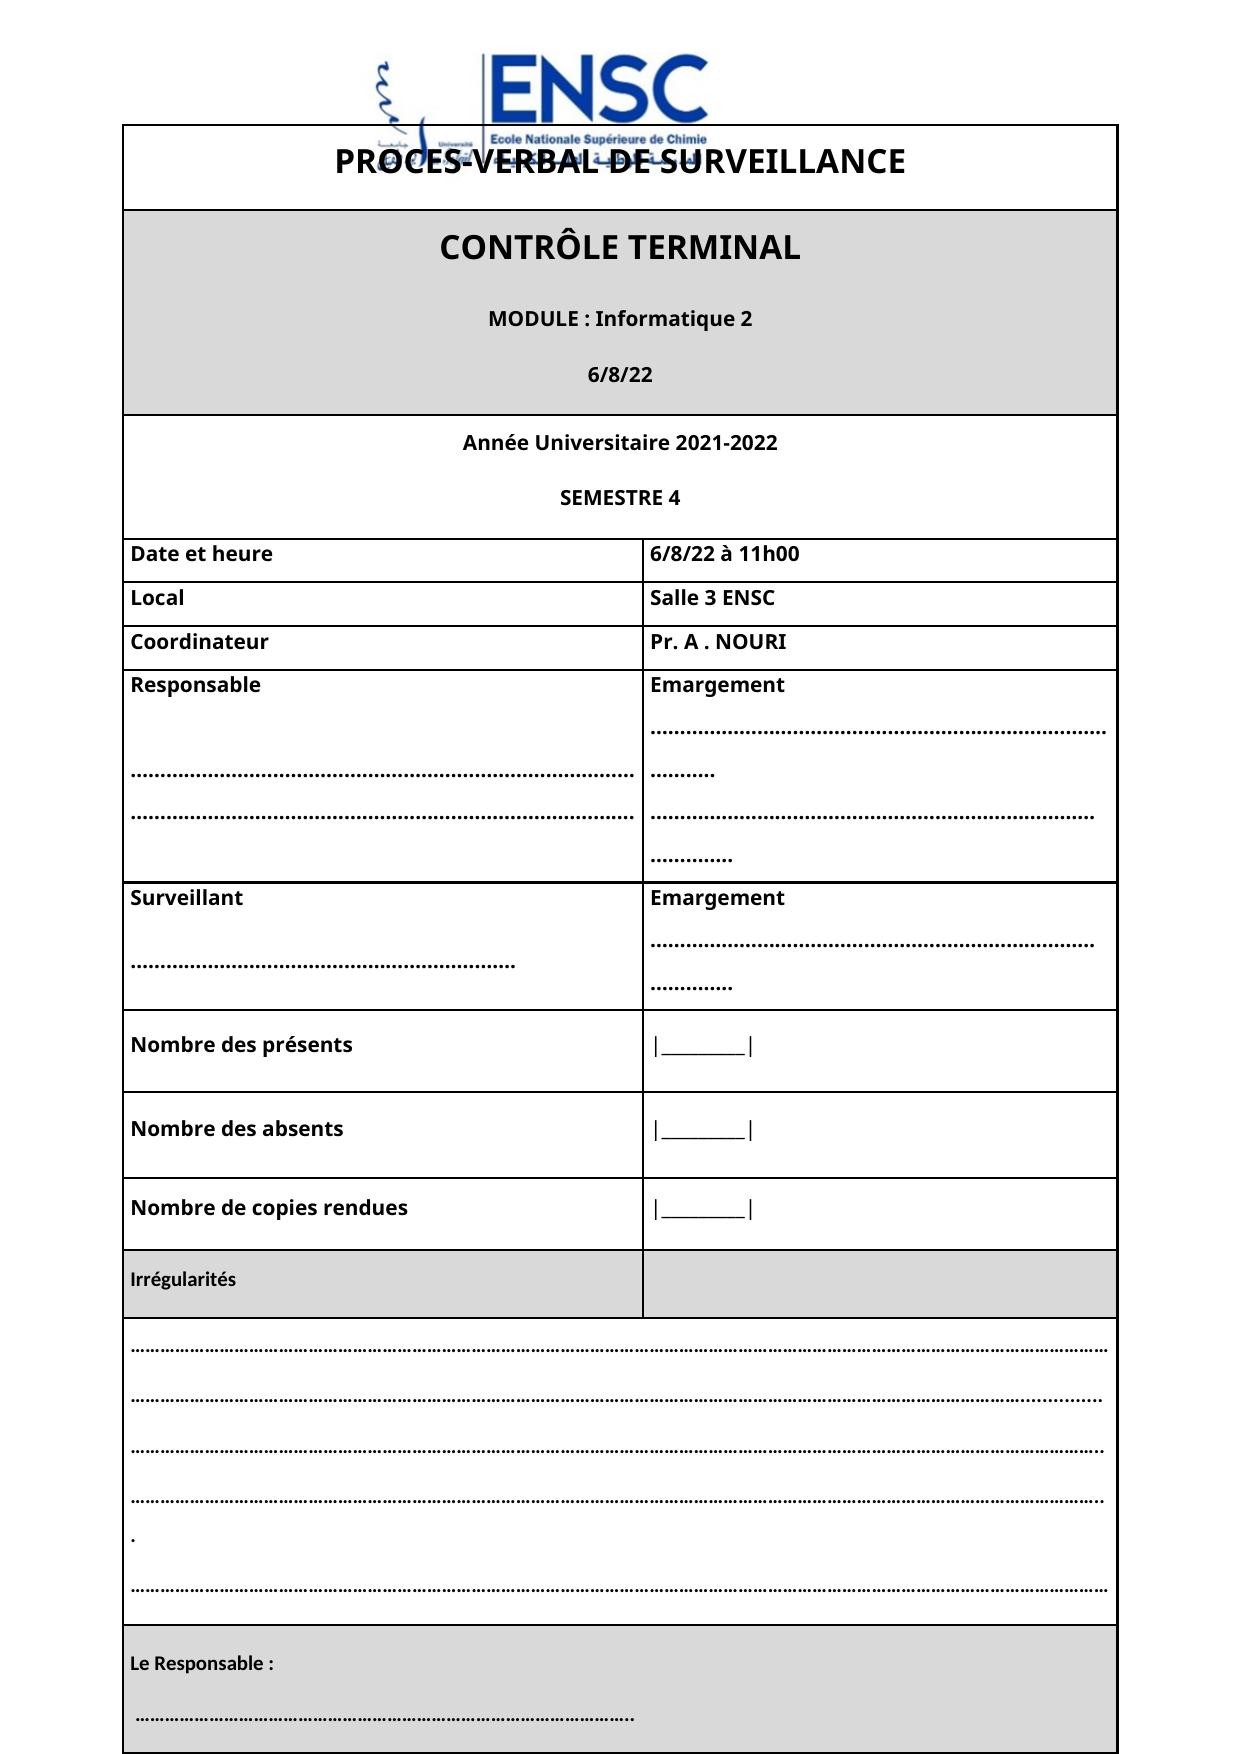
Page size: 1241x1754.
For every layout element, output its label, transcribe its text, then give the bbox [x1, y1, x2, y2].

table_cell Coordinateur [124, 627, 642, 668]
table_cell Local [124, 583, 642, 625]
table_cell Nombre de copies rendues [124, 1179, 642, 1249]
table_cell Date et heure [124, 540, 642, 581]
table_cell Le Responsable : ……………………………………………………………………………………….. [124, 1626, 1116, 1752]
table_cell Emargement [644, 884, 1116, 925]
table_cell ………………………………….……………………. [124, 925, 642, 1009]
table_cell CONTRÔLE TERMINAL MODULE : Informatique 2 6/8/22 [124, 211, 1116, 414]
table_cell ………………………………….……………………………………… …………………………………………………………………………. [124, 712, 642, 881]
table_cell Nombre des présents [124, 1011, 642, 1091]
table_cell Pr. A . NOURI [644, 627, 1116, 668]
table_cell …………………………….…………………………………….……….. …………………………………………………………………………….. [644, 712, 1116, 881]
table_cell |_________| [644, 1011, 1116, 1091]
table_header PROCES-VERBAL DE SURVEILLANCE [124, 126, 1116, 209]
picture [362, 36, 727, 124]
table_cell …………………………………………………………………………….. [644, 925, 1116, 1009]
table_cell Responsable [124, 671, 642, 712]
table_cell Irrégularités [124, 1251, 642, 1317]
table_cell Emargement [644, 671, 1116, 712]
table_cell ……………………………………………………………………………………………………………………………………………………………………………… ………………………………………………………………………………………………………………………………………………………………............... …………………………………………………………………………………………………………………………………………………………………………….. ……………………………………………………………………………………………………………………………………………………………………………... ……………………………………………………………………………………………………………………………………………………………………………… [124, 1319, 1116, 1623]
table_cell Année Universitaire 2021-2022 SEMESTRE 4 [124, 416, 1116, 537]
table_cell [644, 1251, 1116, 1317]
table_cell Surveillant [124, 884, 642, 925]
table_cell |_________| [644, 1093, 1116, 1177]
table_cell Salle 3 ENSC [644, 583, 1116, 625]
table_cell |_________| [644, 1179, 1116, 1249]
table_cell 6/8/22 à 11h00 [644, 540, 1116, 581]
table_cell Nombre des absents [124, 1093, 642, 1177]
